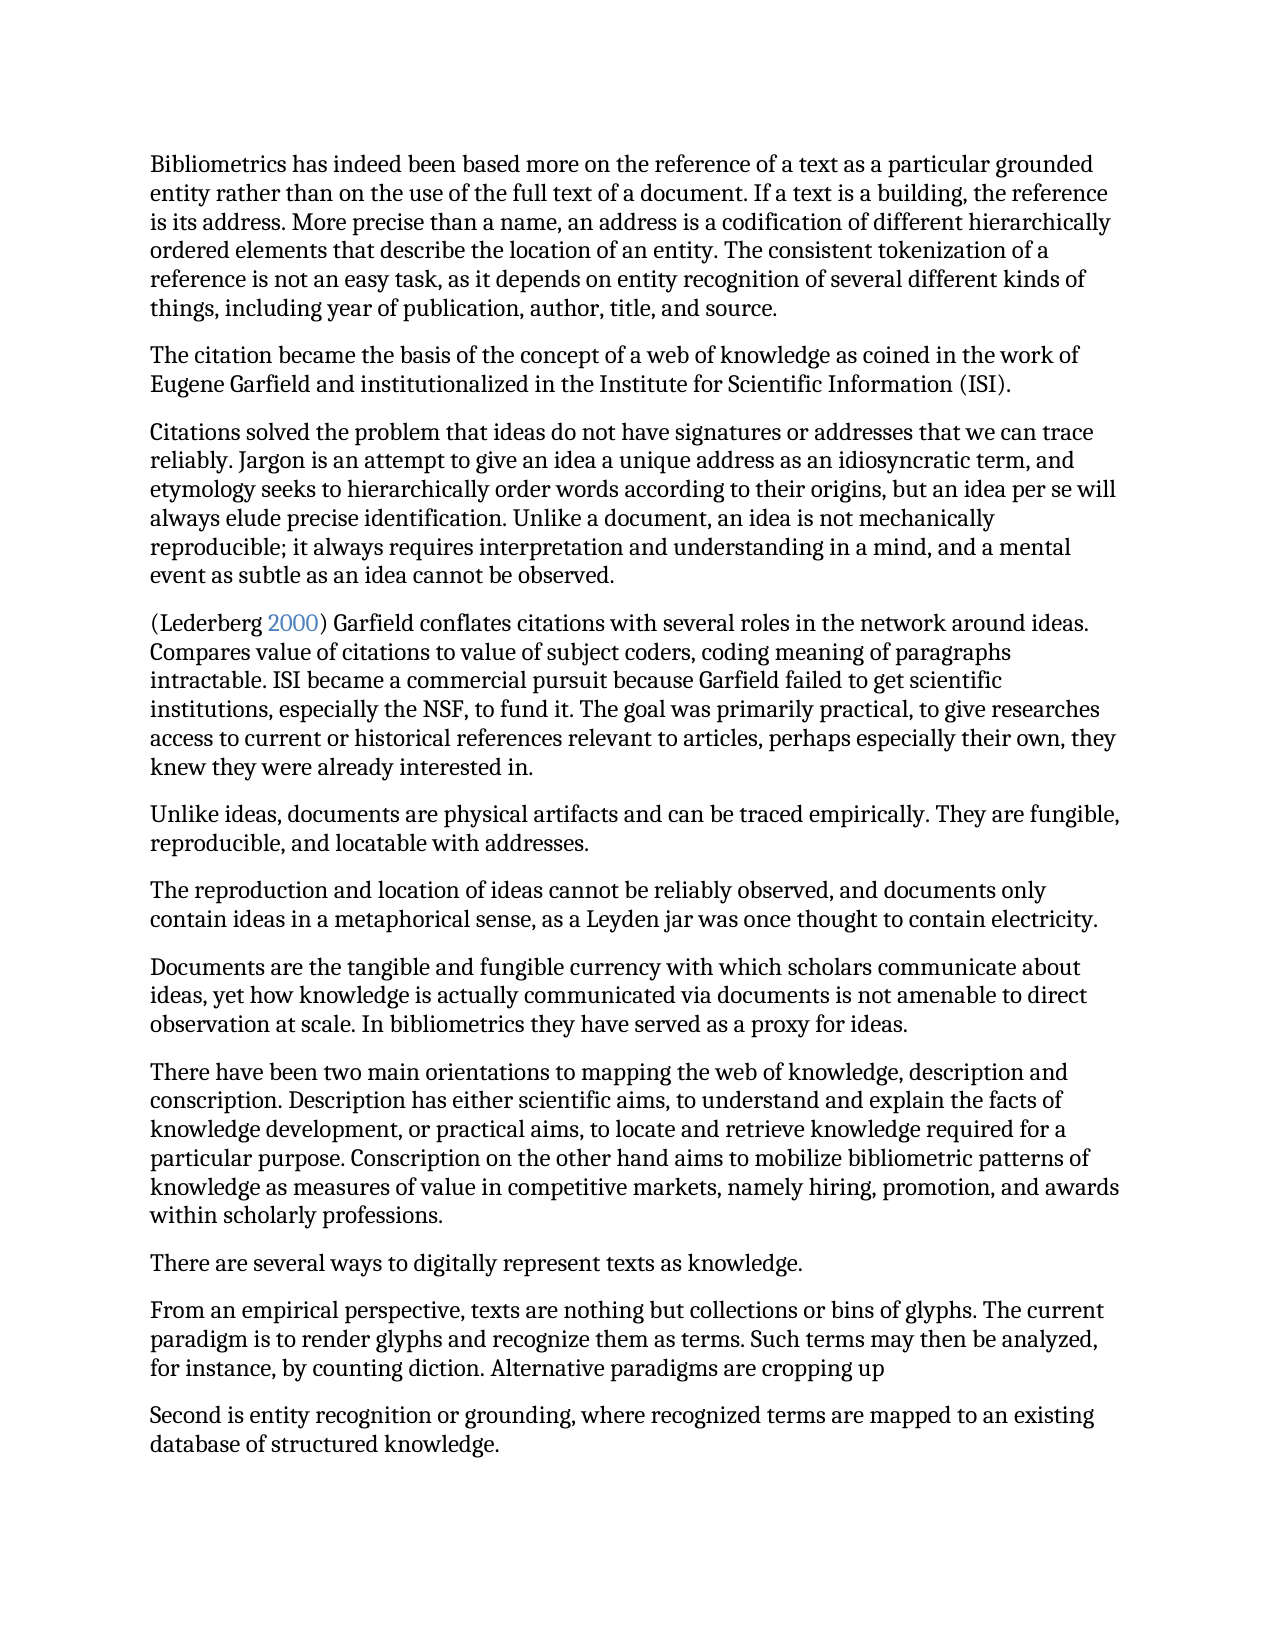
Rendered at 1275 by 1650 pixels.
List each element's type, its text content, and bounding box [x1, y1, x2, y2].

text Citations solved the problem that ideas do not have signatures or addresses that we can trace reliably. Jargon is an attempt to give an idea a unique address as an idiosyncratic term, and etymology seeks to hierarchically order words according to their origins, but an idea per se will always elude precise identification. Unlike a document, an idea is not mechanically reproducible; it always requires interpretation and understanding in a mind, and a mental event as subtle as an idea cannot be observed. [150, 417, 1125, 590]
text Second is entity recognition or grounding, where recognized terms are mapped to an existing database of structured knowledge. [150, 1401, 1125, 1459]
text Unlike ideas, documents are physical artifacts and can be traced empirically. They are fungible, reproducible, and locatable with addresses. [150, 800, 1125, 857]
text (Lederberg 2000) Garfield conflates citations with several roles in the network around ideas. Compares value of citations to value of subject coders, coding meaning of paragraphs intractable. ISI became a commercial pursuit because Garfield failed to get scientific institutions, especially the NSF, to fund it. The goal was primarily practical, to give researches access to current or historical references relevant to articles, perhaps especially their own, they knew they were already interested in. [150, 609, 1125, 781]
text Bibliometrics has indeed been based more on the reference of a text as a particular grounded entity rather than on the use of the full text of a document. If a text is a building, the reference is its address. More precise than a name, an address is a codification of different hierarchically ordered elements that describe the location of an entity. The consistent tokenization of a reference is not an easy task, as it depends on entity recognition of several different kinds of things, including year of publication, author, title, and source. [150, 150, 1125, 322]
text Documents are the tangible and fungible currency with which scholars communicate about ideas, yet how knowledge is actually communicated via documents is not amenable to direct observation at scale. In bibliometrics they have served as a proxy for ideas. [150, 952, 1125, 1039]
text The reproduction and location of ideas cannot be reliably observed, and documents only contain ideas in a metaphorical sense, as a Leyden jar was once thought to contain electricity. [150, 876, 1125, 934]
text The citation became the basis of the concept of a web of knowledge as coined in the work of Eugene Garfield and institutionalized in the Institute for Scientific Information (ISI). [150, 341, 1125, 399]
text There are several ways to digitally represent texts as knowledge. [150, 1249, 1125, 1277]
